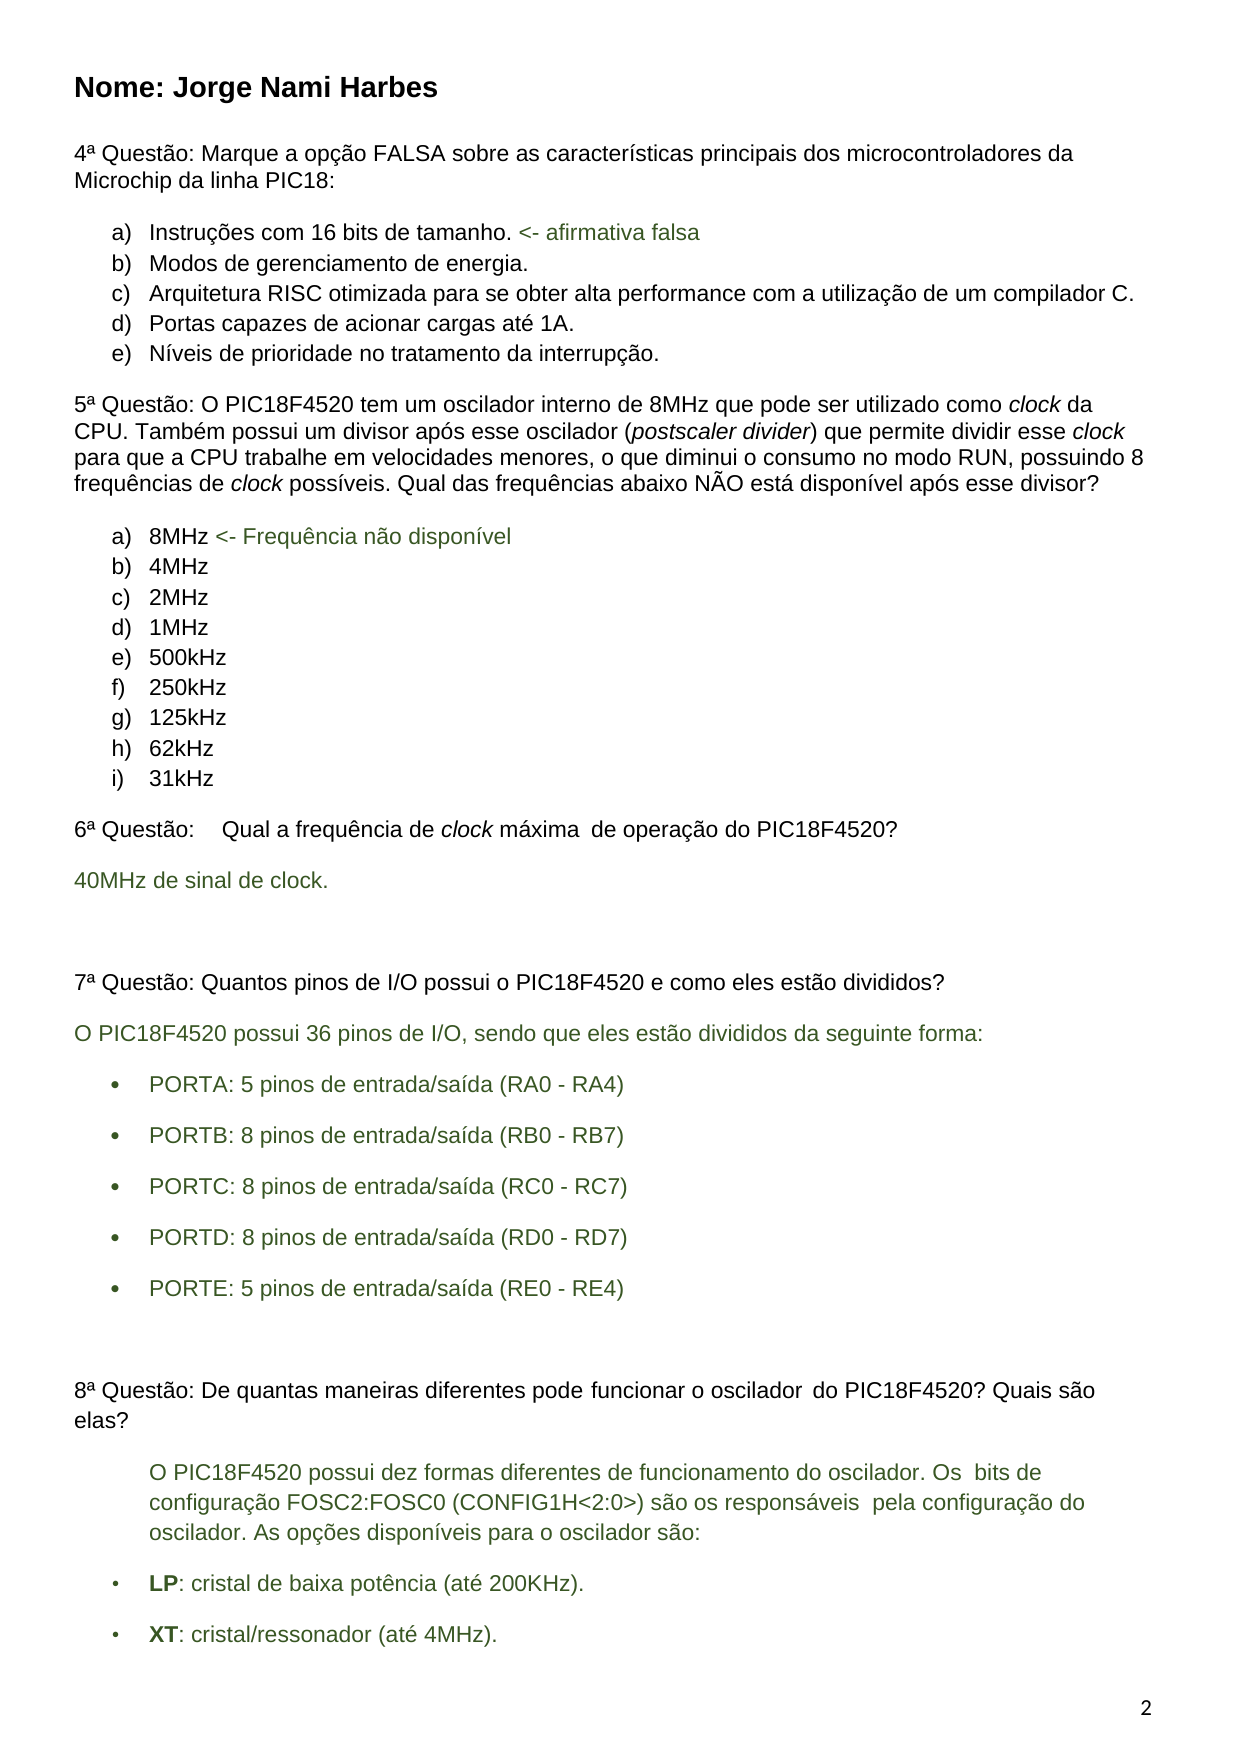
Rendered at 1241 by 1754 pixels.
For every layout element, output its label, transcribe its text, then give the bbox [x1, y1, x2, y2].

list 125kHz [111, 704, 1152, 731]
list 2MHz [111, 583, 1152, 610]
list Níveis de prioridade no tratamento da interrupção. [111, 340, 1152, 367]
list Portas capazes de acionar cargas até 1A. [111, 310, 1152, 336]
list Arquitetura RISC otimizada para se obter alta performance com a utilização de um compilador C. [111, 280, 1152, 306]
text O PIC18F4520 possui 36 pinos de I/O, sendo que eles estão divididos da seguinte forma: [74, 1020, 1152, 1046]
list PORTD: 8 pinos de entrada/saída (RD0 - RD7) [111, 1224, 1152, 1250]
list PORTA: 5 pinos de entrada/saída (RA0 - RA4) [111, 1071, 1152, 1097]
list 62kHz [111, 734, 1152, 761]
list 1MHz [111, 614, 1152, 640]
text 6ª Questão: Qual a frequência de clock máxima de operação do PIC18F4520? [74, 816, 1152, 842]
text 40MHz de sinal de clock. [74, 867, 1152, 893]
list 31kHz [111, 765, 1152, 791]
text 8ª Questão: De quantas maneiras diferentes pode funcionar o oscilador do PIC18F4520? Quais são elas? [74, 1377, 1152, 1434]
text 4ª Questão: Marque a opção FALSA sobre as características principais dos microcontroladores da Microchip da linha PIC18: [74, 140, 1152, 193]
list XT: cristal/ressonador (até 4MHz). [111, 1621, 1152, 1648]
text 5ª Questão: O PIC18F4520 tem um oscilador interno de 8MHz que pode ser utilizado como clock da CPU. Também possui um divisor após esse oscilador (postscaler divider) que permite dividir esse clock para que a CPU trabalhe em velocidades menores, o que diminui o consumo no modo RUN, possuindo 8 frequências de clock possíveis. Qual das frequências abaixo NÃO está disponível após esse divisor? [74, 391, 1152, 497]
list LP: cristal de baixa potência (até 200KHz). [111, 1570, 1152, 1596]
list Modos de gerenciamento de energia. [111, 249, 1152, 276]
text O PIC18F4520 possui dez formas diferentes de funcionamento do oscilador. Os bits de configuração FOSC2:FOSC0 (CONFIG1H<2:0>) são os responsáveis pela configuração do oscilador. As opções disponíveis para o oscilador são: [149, 1458, 1152, 1545]
list 8MHz <- Frequência não disponível [111, 523, 1152, 549]
list PORTC: 8 pinos de entrada/saída (RC0 - RC7) [111, 1173, 1152, 1199]
list PORTB: 8 pinos de entrada/saída (RB0 - RB7) [111, 1122, 1152, 1148]
list 250kHz [111, 674, 1152, 700]
list PORTE: 5 pinos de entrada/saída (RE0 - RE4) [111, 1275, 1152, 1301]
list Instruções com 16 bits de tamanho. <- afirmativa falsa [111, 219, 1152, 246]
list 4MHz [111, 553, 1152, 579]
list 500kHz [111, 644, 1152, 670]
text 7ª Questão: Quantos pinos de I/O possui o PIC18F4520 e como eles estão divididos? [74, 969, 1152, 995]
